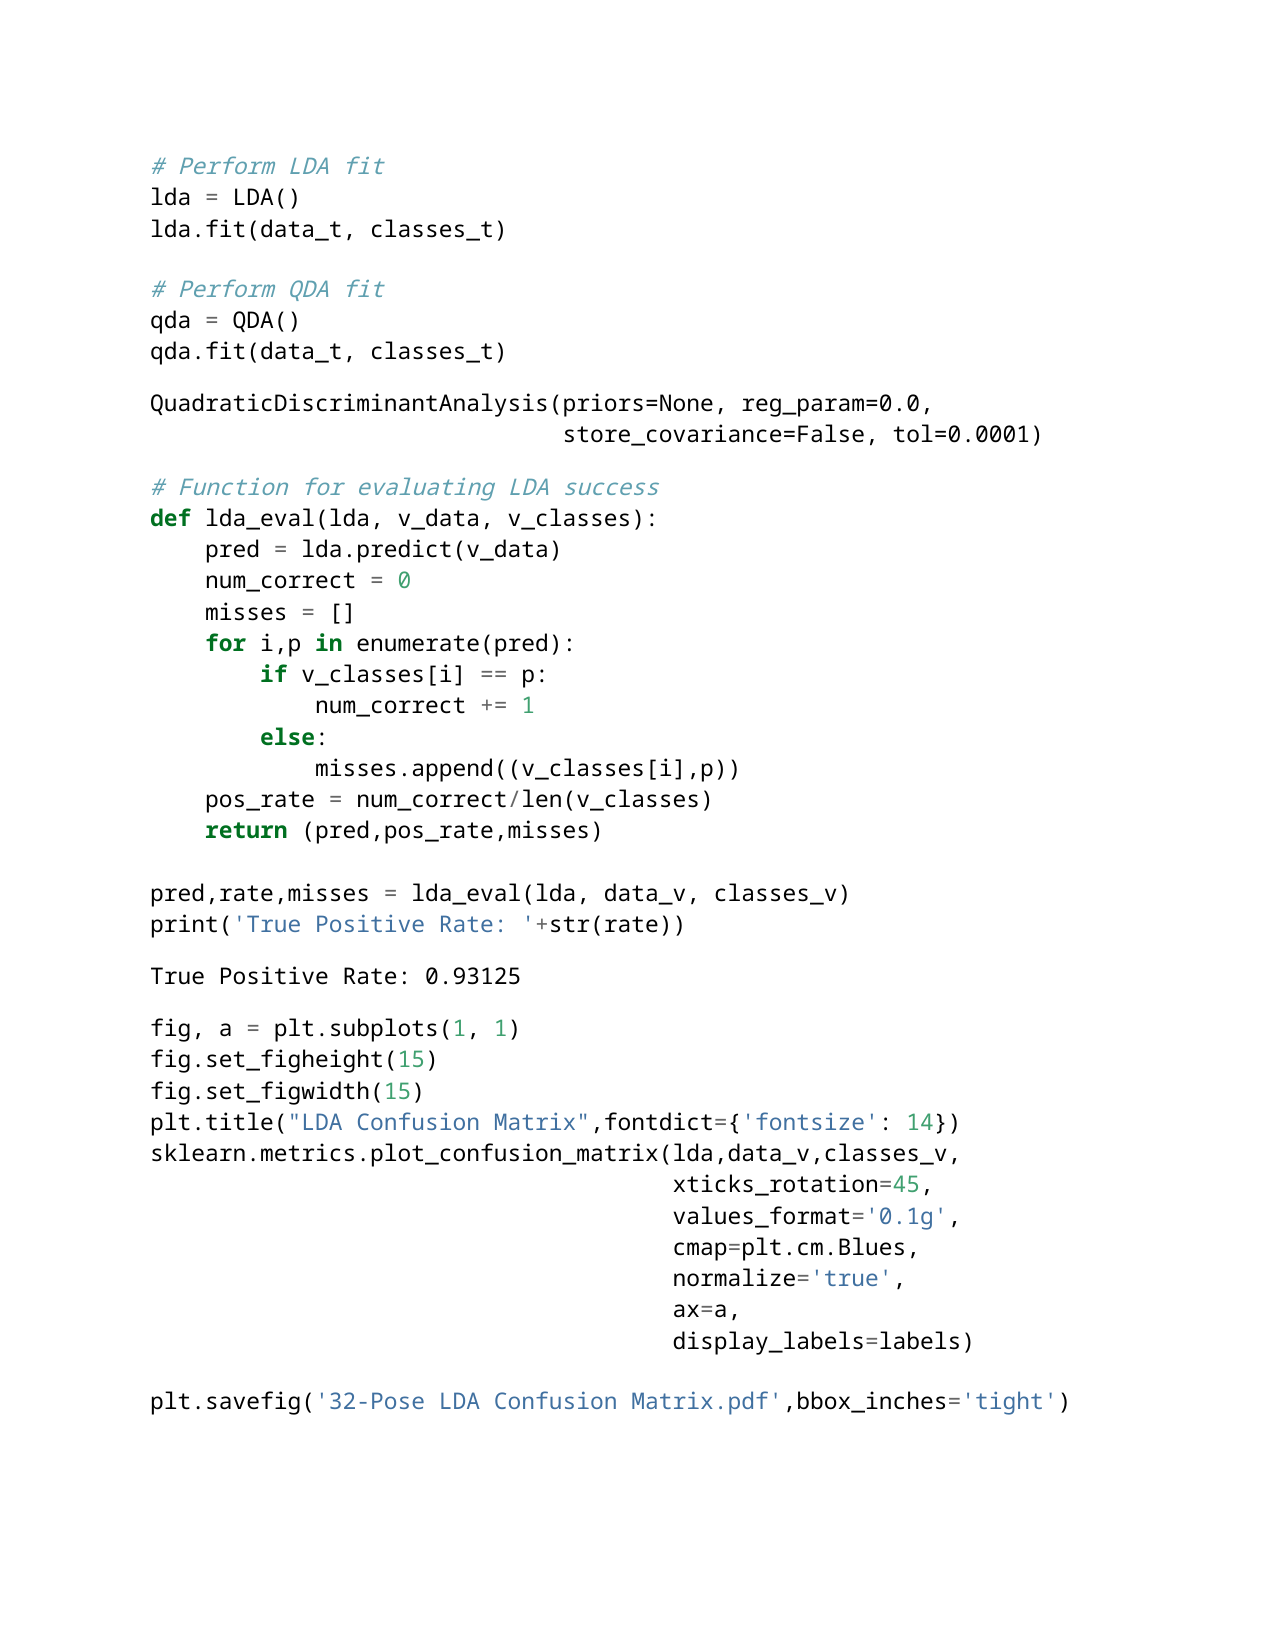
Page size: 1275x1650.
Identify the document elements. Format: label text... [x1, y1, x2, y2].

text QuadraticDiscriminantAnalysis(priors=None, reg_param=0.0, store_covariance=False, tol=0.0001) [150, 387, 1125, 449]
text True Positive Rate: 0.93125 [150, 960, 1125, 991]
text fig, a = plt.subplots(1, 1) fig.set_figheight(15) fig.set_figwidth(15) plt.title("LDA Confusion Matrix",fontdict={'fontsize': 14}) sklearn.metrics.plot_confusion_matrix(lda,data_v,classes_v, xticks_rotation=45, values_format='0.1g', cmap=plt.cm.Blues, normalize='true', ax=a, display_labels=labels) plt.savefig('32-Pose LDA Confusion Matrix.pdf',bbox_inches='tight') [150, 1012, 1125, 1416]
text # Function for evaluating LDA success def lda_eval(lda, v_data, v_classes): pred = lda.predict(v_data) num_correct = 0 misses = [] for i,p in enumerate(pred): if v_classes[i] == p: num_correct += 1 else: misses.append((v_classes[i],p)) pos_rate = num_correct/len(v_classes) return (pred,pos_rate,misses) pred,rate,misses = lda_eval(lda, data_v, classes_v) print('True Positive Rate: '+str(rate)) [150, 470, 1125, 939]
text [150, 150, 1125, 366]
